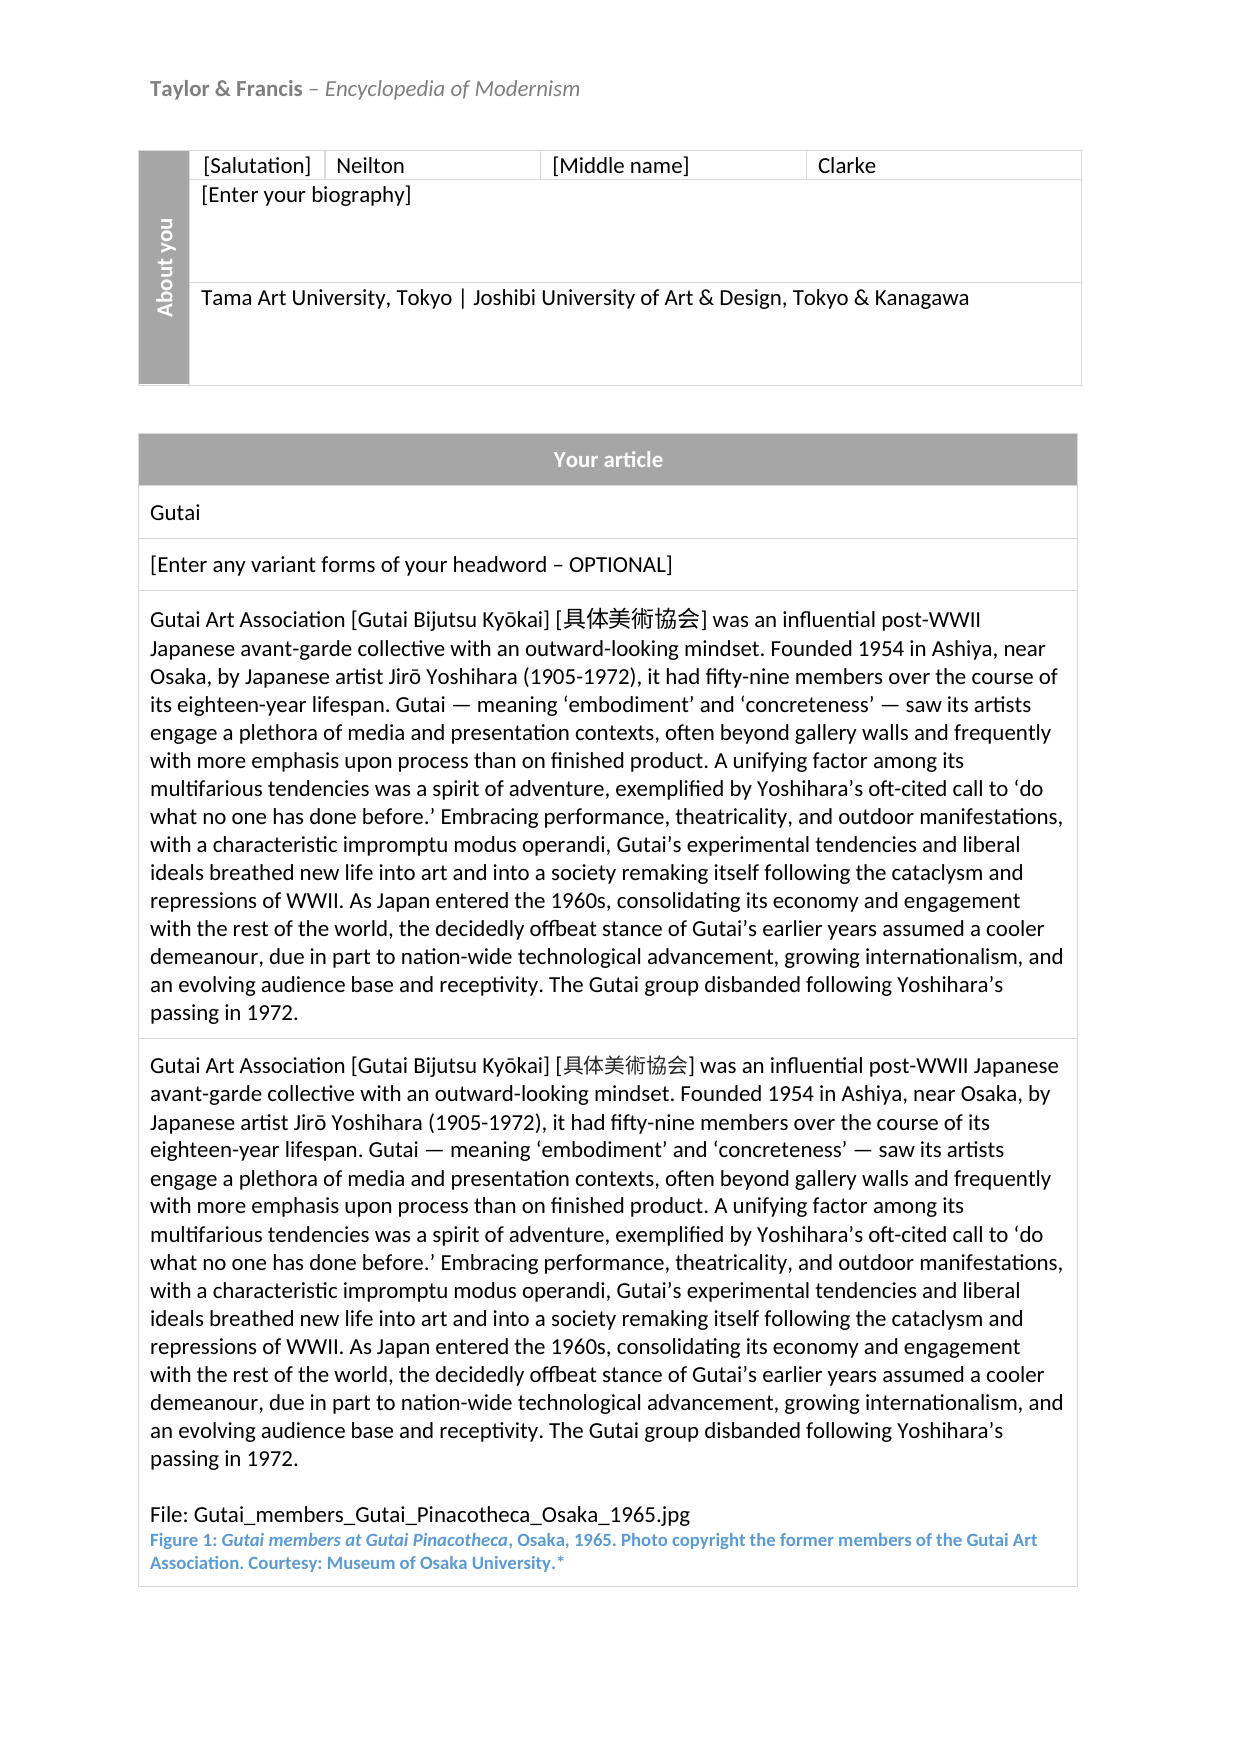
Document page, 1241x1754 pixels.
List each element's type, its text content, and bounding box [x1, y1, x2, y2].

table_header Your article [139, 434, 1077, 485]
table_header About you [139, 151, 189, 384]
